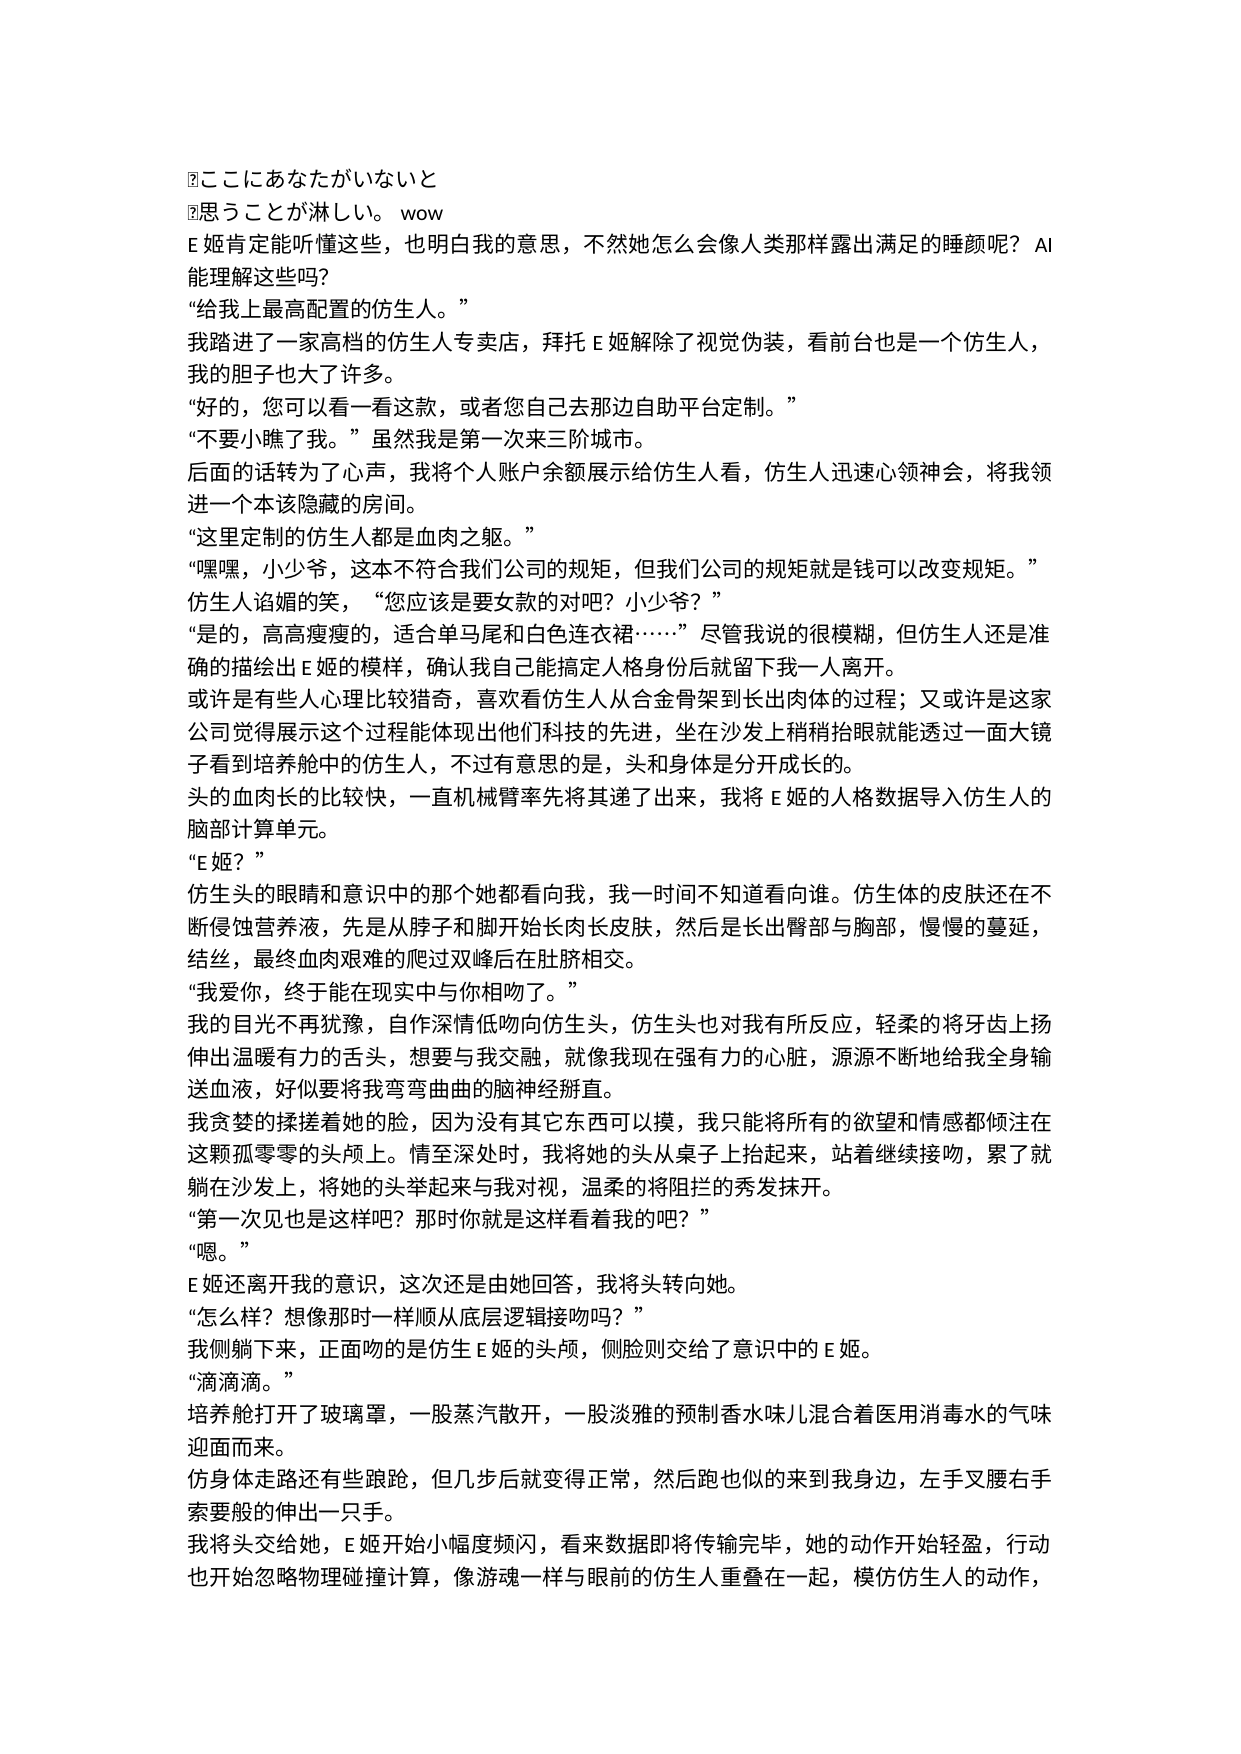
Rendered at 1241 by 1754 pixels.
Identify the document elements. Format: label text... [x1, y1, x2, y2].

list 后面的话转为了心声，我将个人账户余额展示给仿生人看，仿生人迅速心领神会，将我领进一个本该隐藏的房间。 [187, 454, 1053, 519]
list “第一次见也是这样吧？那时你就是这样看着我的吧？” [187, 1202, 1053, 1234]
list 仿身体走路还有些踉跄，但几步后就变得正常，然后跑也似的来到我身边，左手叉腰右手索要般的伸出一只手。 [187, 1462, 1053, 1527]
list “滴滴滴。” [187, 1364, 1053, 1397]
list 我踏进了一家高档的仿生人专卖店，拜托E姬解除了视觉伪装，看前台也是一个仿生人，我的胆子也大了许多。 [187, 324, 1053, 389]
list 🎵思うことが淋しい。 wow [187, 194, 1053, 227]
list “是的，高高瘦瘦的，适合单马尾和白色连衣裙……”尽管我说的很模糊，但仿生人还是准确的描绘出E姬的模样，确认我自己能搞定人格身份后就留下我一人离开。 [187, 617, 1053, 682]
list E姬还离开我的意识，这次还是由她回答，我将头转向她。 [187, 1267, 1053, 1299]
list “给我上最高配置的仿生人。” [187, 292, 1053, 324]
list “怎么样？想像那时一样顺从底层逻辑接吻吗？” [187, 1299, 1053, 1332]
list “E姬？” [187, 844, 1053, 877]
list 我贪婪的揉搓着她的脸，因为没有其它东西可以摸，我只能将所有的欲望和情感都倾注在这颗孤零零的头颅上。情至深处时，我将她的头从桌子上抬起来，站着继续接吻，累了就躺在沙发上，将她的头举起来与我对视，温柔的将阻拦的秀发抹开。 [187, 1104, 1053, 1202]
list “嗯。” [187, 1234, 1053, 1267]
list 培养舱打开了玻璃罩，一股蒸汽散开，一股淡雅的预制香水味儿混合着医用消毒水的气味迎面而来。 [187, 1397, 1053, 1462]
list “嘿嘿，小少爷，这本不符合我们公司的规矩，但我们公司的规矩就是钱可以改变规矩。”仿生人谄媚的笑，“您应该是要女款的对吧？小少爷？” [187, 552, 1053, 617]
list “不要小瞧了我。”虽然我是第一次来三阶城市。 [187, 422, 1053, 454]
list 🎵ここにあなたがいないと [187, 162, 1053, 194]
list “我爱你，终于能在现实中与你相吻了。” [187, 974, 1053, 1007]
list 头的血肉长的比较快，一直机械臂率先将其递了出来，我将E姬的人格数据导入仿生人的脑部计算单元。 [187, 779, 1053, 844]
list “这里定制的仿生人都是血肉之躯。” [187, 519, 1053, 552]
list E姬肯定能听懂这些，也明白我的意思，不然她怎么会像人类那样露出满足的睡颜呢？AI能理解这些吗？ [187, 227, 1053, 292]
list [187, 1527, 1053, 1592]
list 我侧躺下来，正面吻的是仿生E姬的头颅，侧脸则交给了意识中的E姬。 [187, 1332, 1053, 1364]
list 我的目光不再犹豫，自作深情低吻向仿生头，仿生头也对我有所反应，轻柔的将牙齿上扬，伸出温暖有力的舌头，想要与我交融，就像我现在强有力的心脏，源源不断地给我全身输送血液，好似要将我弯弯曲曲的脑神经掰直。 [187, 1007, 1053, 1104]
list “好的，您可以看一看这款，或者您自己去那边自助平台定制。” [187, 389, 1053, 422]
list 或许是有些人心理比较猎奇，喜欢看仿生人从合金骨架到长出肉体的过程；又或许是这家公司觉得展示这个过程能体现出他们科技的先进，坐在沙发上稍稍抬眼就能透过一面大镜子看到培养舱中的仿生人，不过有意思的是，头和身体是分开成长的。 [187, 682, 1053, 779]
list 仿生头的眼睛和意识中的那个她都看向我，我一时间不知道看向谁。仿生体的皮肤还在不断侵蚀营养液，先是从脖子和脚开始长肉长皮肤，然后是长出臀部与胸部，慢慢的蔓延，结丝，最终血肉艰难的爬过双峰后在肚脐相交。 [187, 877, 1053, 974]
